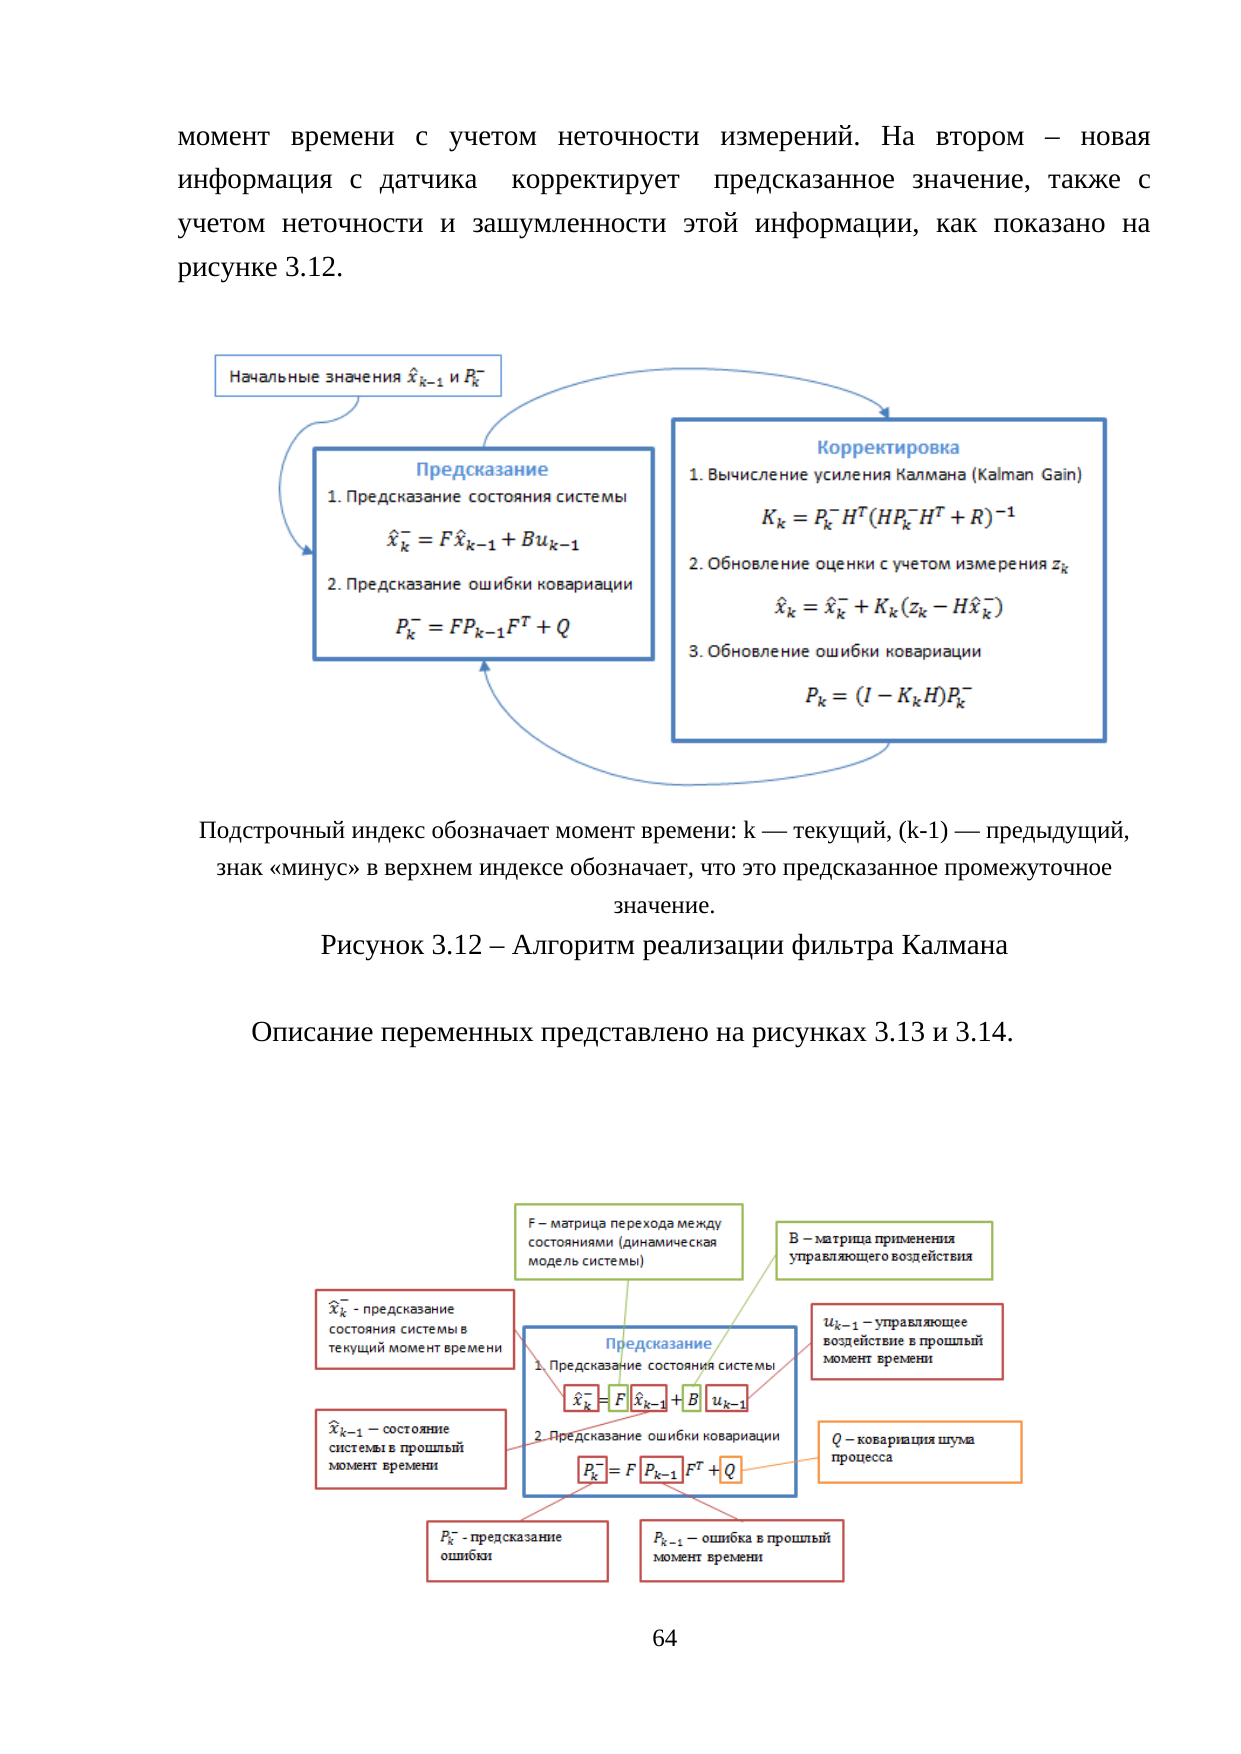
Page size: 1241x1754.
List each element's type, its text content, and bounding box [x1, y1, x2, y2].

picture [194, 335, 1134, 807]
picture [296, 1188, 1033, 1606]
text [177, 118, 1152, 282]
text Описание переменных представлено на рисунках 3.13 и 3.14. [177, 1014, 1152, 1048]
text Рисунок 3.12 – Алгоритм реализации фильтра Калмана [177, 927, 1152, 961]
text Подстрочный индекс обозначает момент времени: k — текущий, (k-1) — предыдущий, знак «минус» в верхнем индексе обозначает, что это предсказанное промежуточное значение. [177, 815, 1152, 918]
